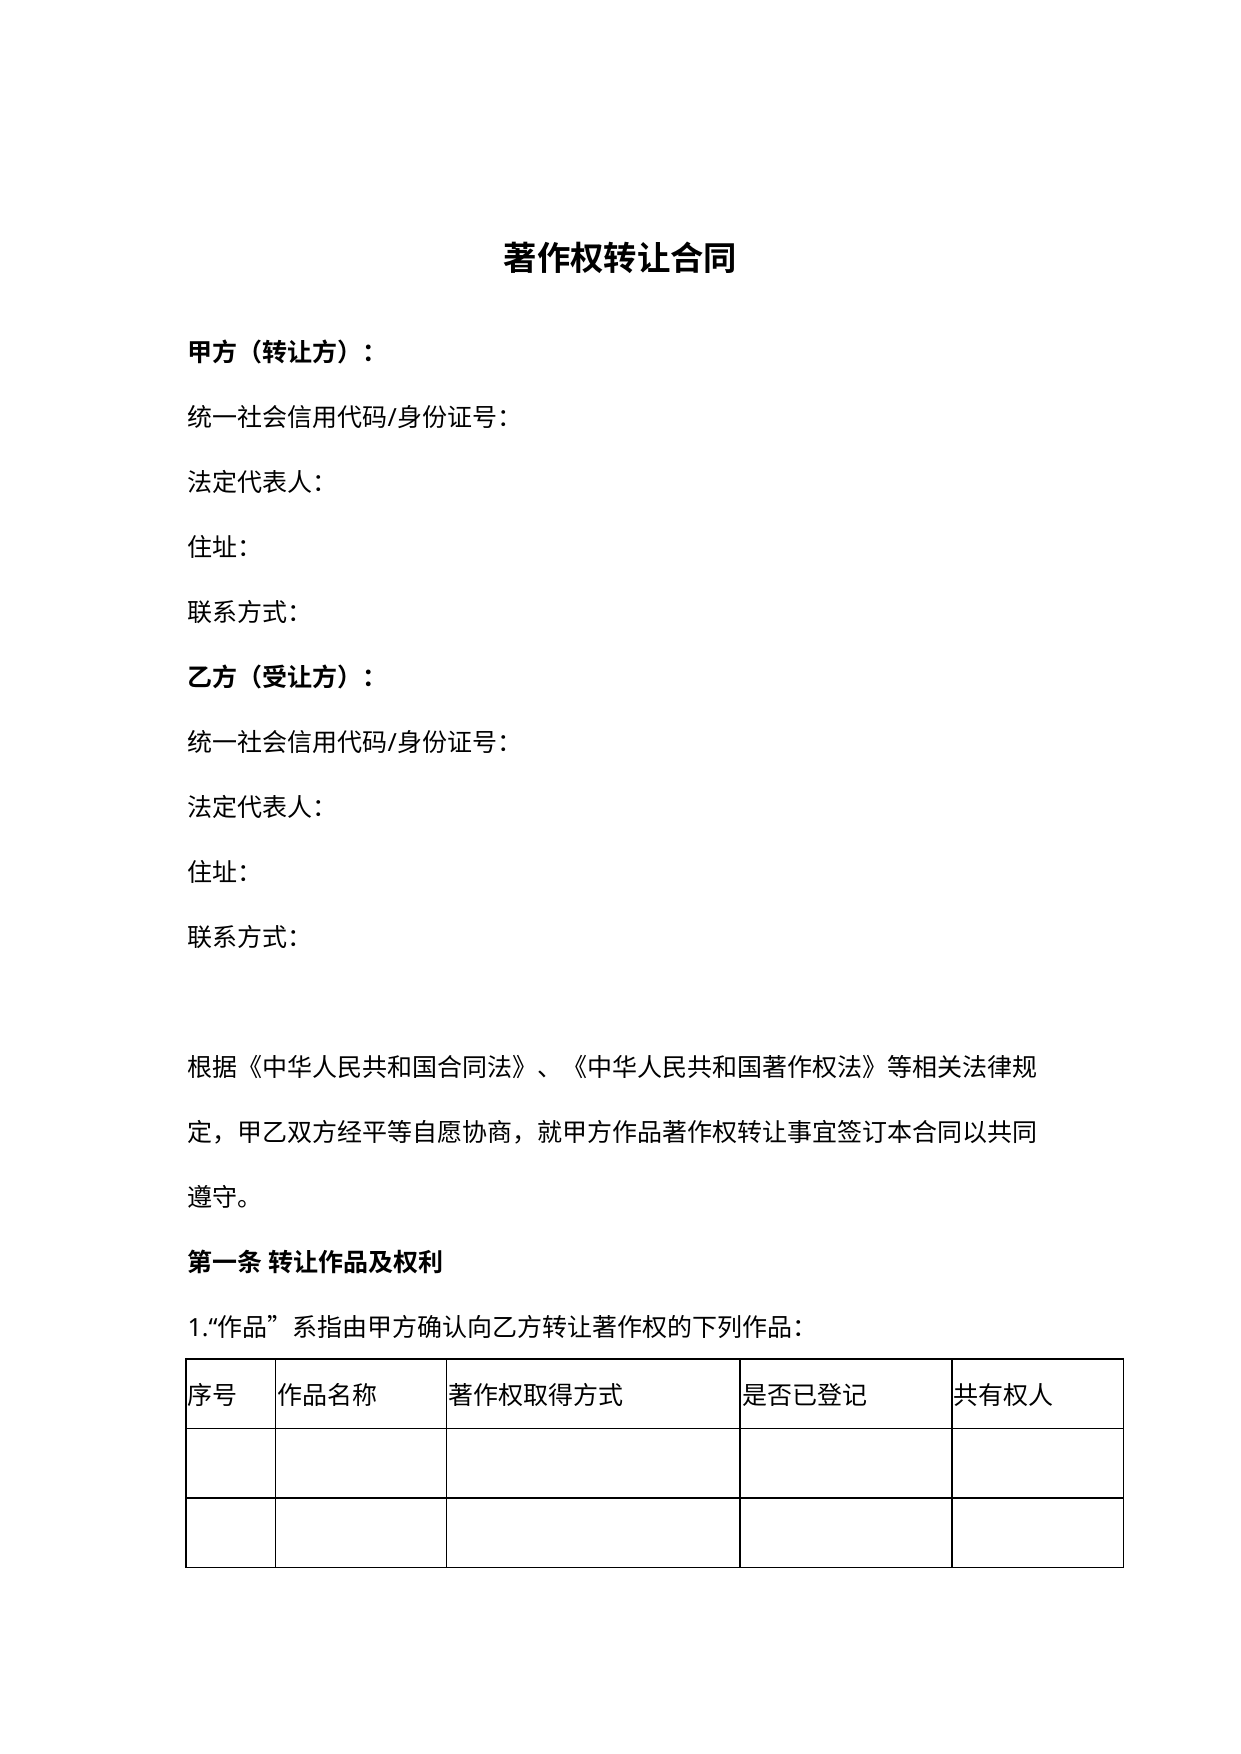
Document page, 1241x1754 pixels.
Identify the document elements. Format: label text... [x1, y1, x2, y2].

table_cell [276, 1499, 446, 1567]
table_cell [741, 1499, 951, 1567]
table_header 是否已登记 [741, 1360, 951, 1427]
table_header 作品名称 [276, 1360, 446, 1427]
table_header 序号 [187, 1360, 275, 1427]
table_cell [953, 1499, 1123, 1567]
text 法定代表人： [187, 448, 1053, 513]
text 住址： [187, 513, 1053, 578]
table_cell [447, 1429, 739, 1497]
text 根据《中华人民共和国合同法》、《中华人民共和国著作权法》等相关法律规定，甲乙双方经平等自愿协商，就甲方作品著作权转让事宜签订本合同以共同遵守。 [187, 1033, 1053, 1228]
table_cell [187, 1499, 275, 1567]
table_header 著作权取得方式 [447, 1360, 739, 1427]
text 联系方式： [187, 903, 1053, 968]
text 法定代表人： [187, 773, 1053, 838]
subtitle 著作权转让合同 [187, 224, 1053, 289]
text 乙方（受让方）： [187, 643, 1053, 708]
table_cell [741, 1429, 951, 1497]
text 甲方（转让方）： [187, 318, 1053, 383]
text 联系方式： [187, 578, 1053, 643]
subtitle 第一条 转让作品及权利 [187, 1228, 1053, 1293]
table_cell [276, 1429, 446, 1497]
text 统一社会信用代码/身份证号： [187, 708, 1053, 773]
table_header 共有权人 [953, 1360, 1123, 1427]
table_cell [447, 1499, 739, 1567]
table_cell [953, 1429, 1123, 1497]
text 住址： [187, 838, 1053, 903]
table_cell [187, 1429, 275, 1497]
text 统一社会信用代码/身份证号： [187, 383, 1053, 448]
text 1.“作品”系指由甲方确认向乙方转让著作权的下列作品： [187, 1293, 1053, 1358]
